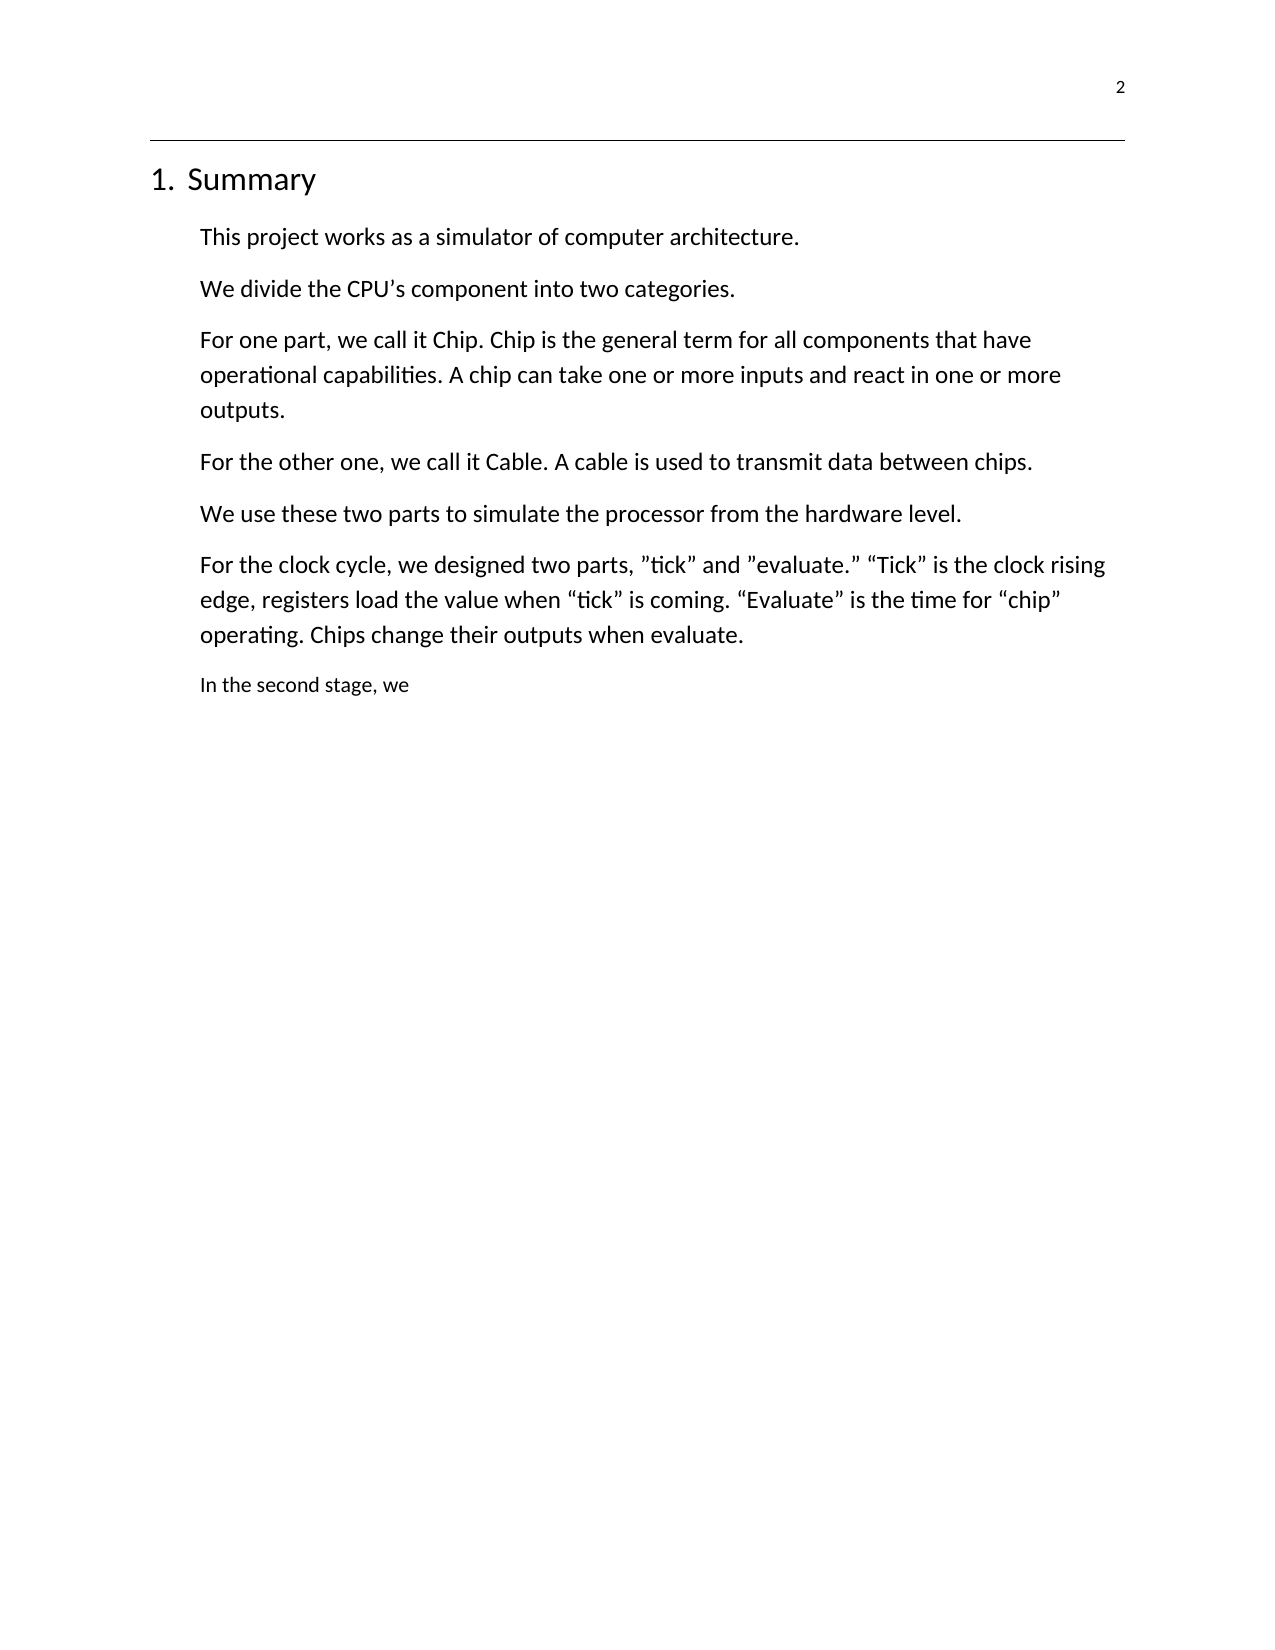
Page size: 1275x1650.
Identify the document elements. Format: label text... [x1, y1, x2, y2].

list For one part, we call it Chip. Chip is the general term for all components that have operational capabilities. A chip can take one or more inputs and react in one or more outputs. [200, 324, 1125, 425]
list For the other one, we call it Cable. A cable is used to transmit data between chips. [150, 446, 1125, 477]
list This project works as a simulator of computer architecture. [150, 221, 1125, 252]
list We use these two parts to simulate the processor from the hardware level. [150, 498, 1125, 528]
list For the clock cycle, we designed two parts, ”tick” and ”evaluate.” “Tick” is the clock rising edge, registers load the value when “tick” is coming. “Evaluate” is the time for “chip” operating. Chips change their outputs when evaluate. [200, 549, 1125, 650]
list Summary [150, 158, 1125, 198]
list We divide the CPU’s component into two categories. [150, 273, 1125, 303]
list In the second stage, we [200, 671, 1125, 698]
